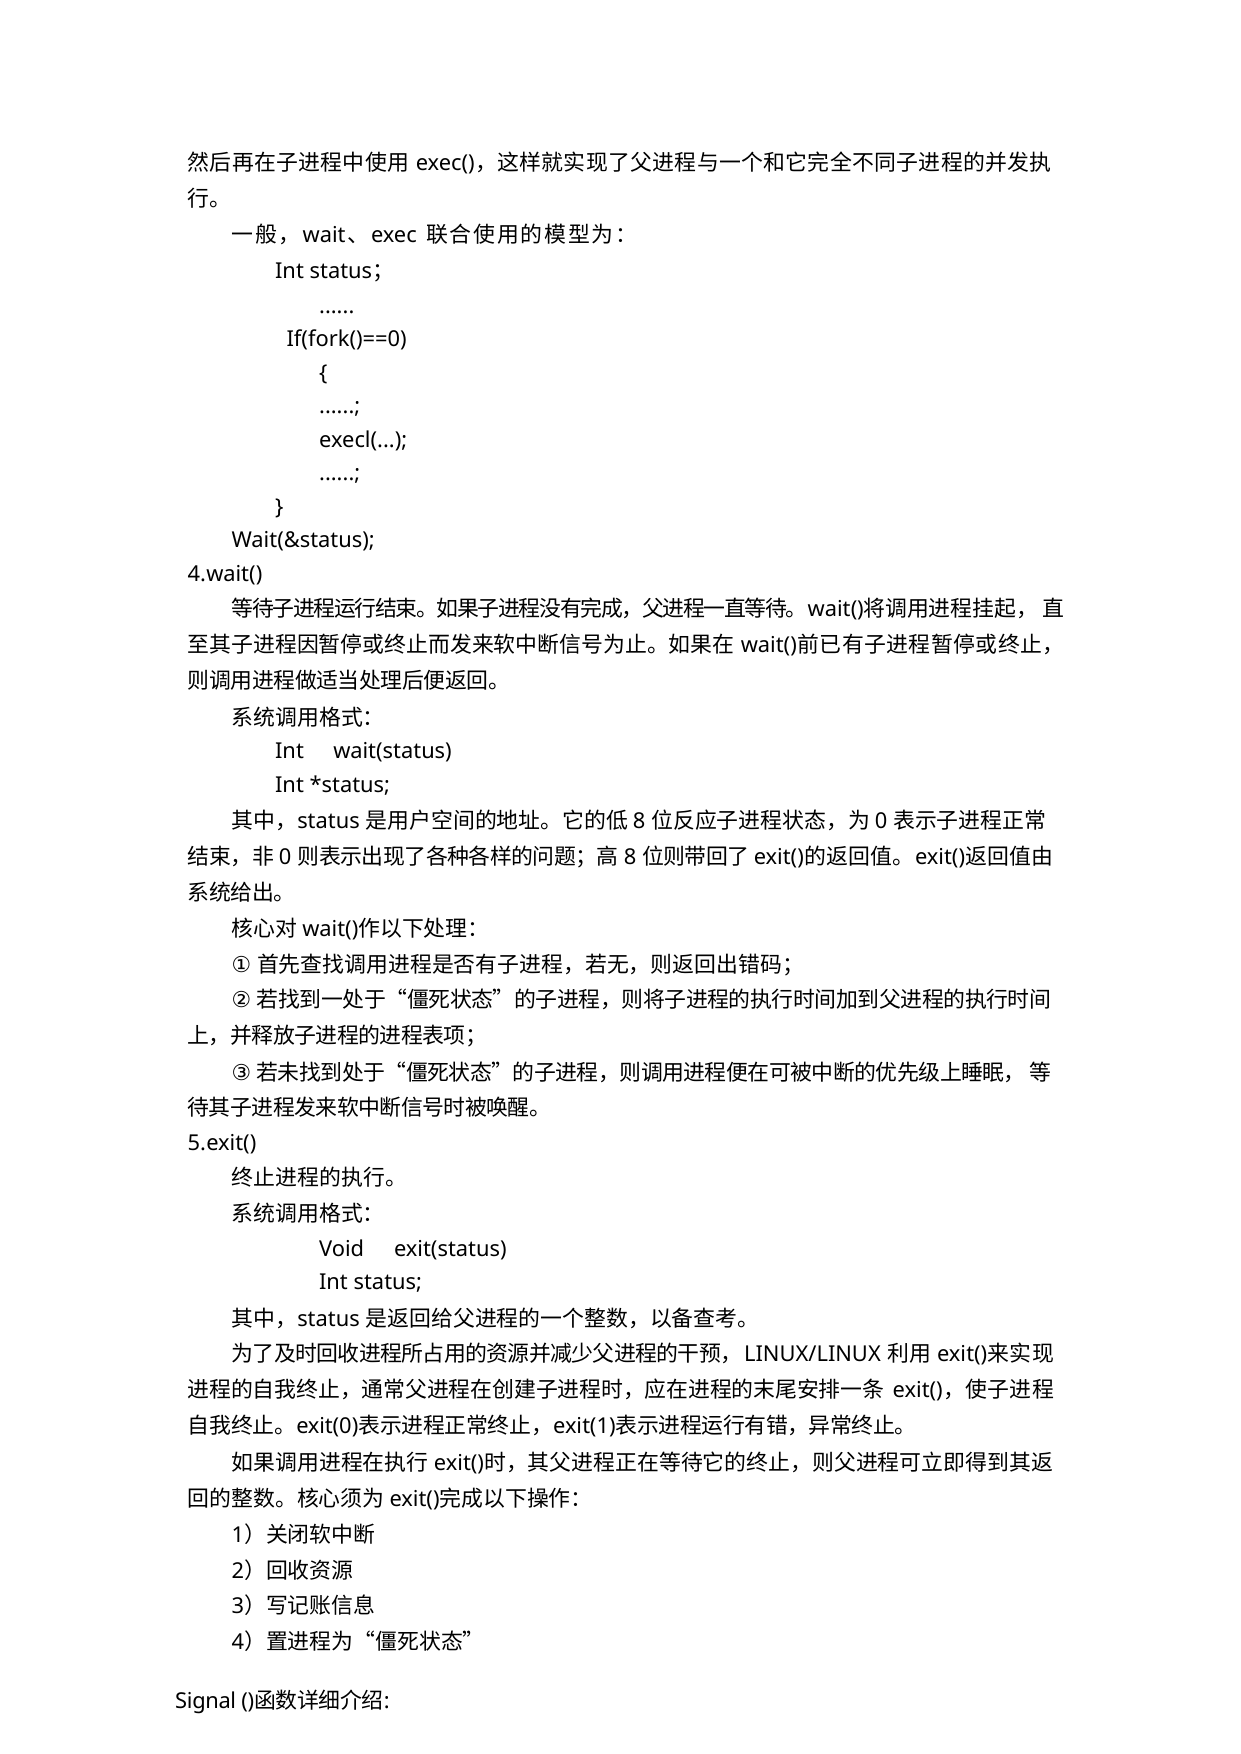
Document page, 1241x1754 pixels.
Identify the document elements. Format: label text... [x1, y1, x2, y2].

text 为了及时回收进程所占用的资源并减少父进程的干预，LINUX/LINUX 利用 exit()来实现进程的自我终止，通常父进程在创建子进程时，应在进程的末尾安排一条 exit()，使子进程自我终止。exit(0)表示进程正常终止，exit(1)表示进程运行有错，异常终止。 [187, 1336, 1054, 1440]
text 2）回收资源 [231, 1553, 1076, 1584]
text ......; [319, 390, 1076, 420]
text Void exit(status) Int status; [319, 1233, 507, 1296]
subtitle Signal ()函数详细介绍: [175, 1656, 1076, 1715]
text If(fork()==0) [175, 323, 518, 353]
text 然后再在子进程中使用 exec()，这样就实现了父进程与一个和它完全不同子进程的并发执行。 [187, 145, 1054, 212]
text 3）写记账信息 [231, 1588, 1076, 1620]
text ③ 若未找到处于“僵死状态”的子进程，则调用进程便在可被中断的优先级上睡眠， 等待其子进程发来软中断信号时被唤醒。 [187, 1054, 1054, 1122]
text ...... [319, 289, 1076, 319]
text 如果调用进程在执行 exit()时，其父进程正在等待它的终止，则父进程可立即得到其返回的整数。核心须为 exit()完成以下操作： [187, 1445, 1054, 1512]
text 一般，wait、exec 联合使用的模型为： Int status； [231, 217, 637, 285]
text 核心对 wait()作以下处理： [231, 911, 1076, 943]
list 4.wait() [187, 558, 1076, 588]
text 其中，status 是用户空间的地址。它的低 8 位反应子进程状态，为 0 表示子进程正常 [231, 803, 1076, 835]
text execl(...); [319, 424, 1076, 453]
text 系统调用格式： [231, 699, 1076, 731]
text 4）置进程为“僵死状态” [231, 1624, 1076, 1656]
text 结束，非 0 则表示出现了各种各样的问题；高 8 位则带回了 exit()的返回值。exit()返回值由系统给出。 [187, 839, 1053, 906]
text 其中，status 是返回给父进程的一个整数，以备查考。 [231, 1301, 1076, 1333]
text ② 若找到一处于“僵死状态”的子进程，则将子进程的执行时间加到父进程的执行时间上，并释放子进程的进程表项； [187, 982, 1054, 1050]
text ......; [319, 457, 1076, 487]
text } [275, 491, 1076, 521]
text Wait(&status); [231, 524, 1076, 554]
text 终止进程的执行。系统调用格式： [231, 1160, 407, 1228]
text ① 首先查找调用进程是否有子进程，若无，则返回出错码； [231, 947, 1076, 978]
list 5.exit() [187, 1127, 1076, 1157]
text { [319, 357, 1076, 386]
text Int wait(status) Int *status; [275, 735, 452, 798]
text 等待子进程运行结束。如果子进程没有完成，父进程一直等待。wait()将调用进程挂起， 直至其子进程因暂停或终止而发来软中断信号为止。如果在 wait()前已有子进程暂停或终止，则调用进程做适当处理后便返回。 [187, 591, 1064, 695]
text 1）关闭软中断 [231, 1517, 1076, 1549]
